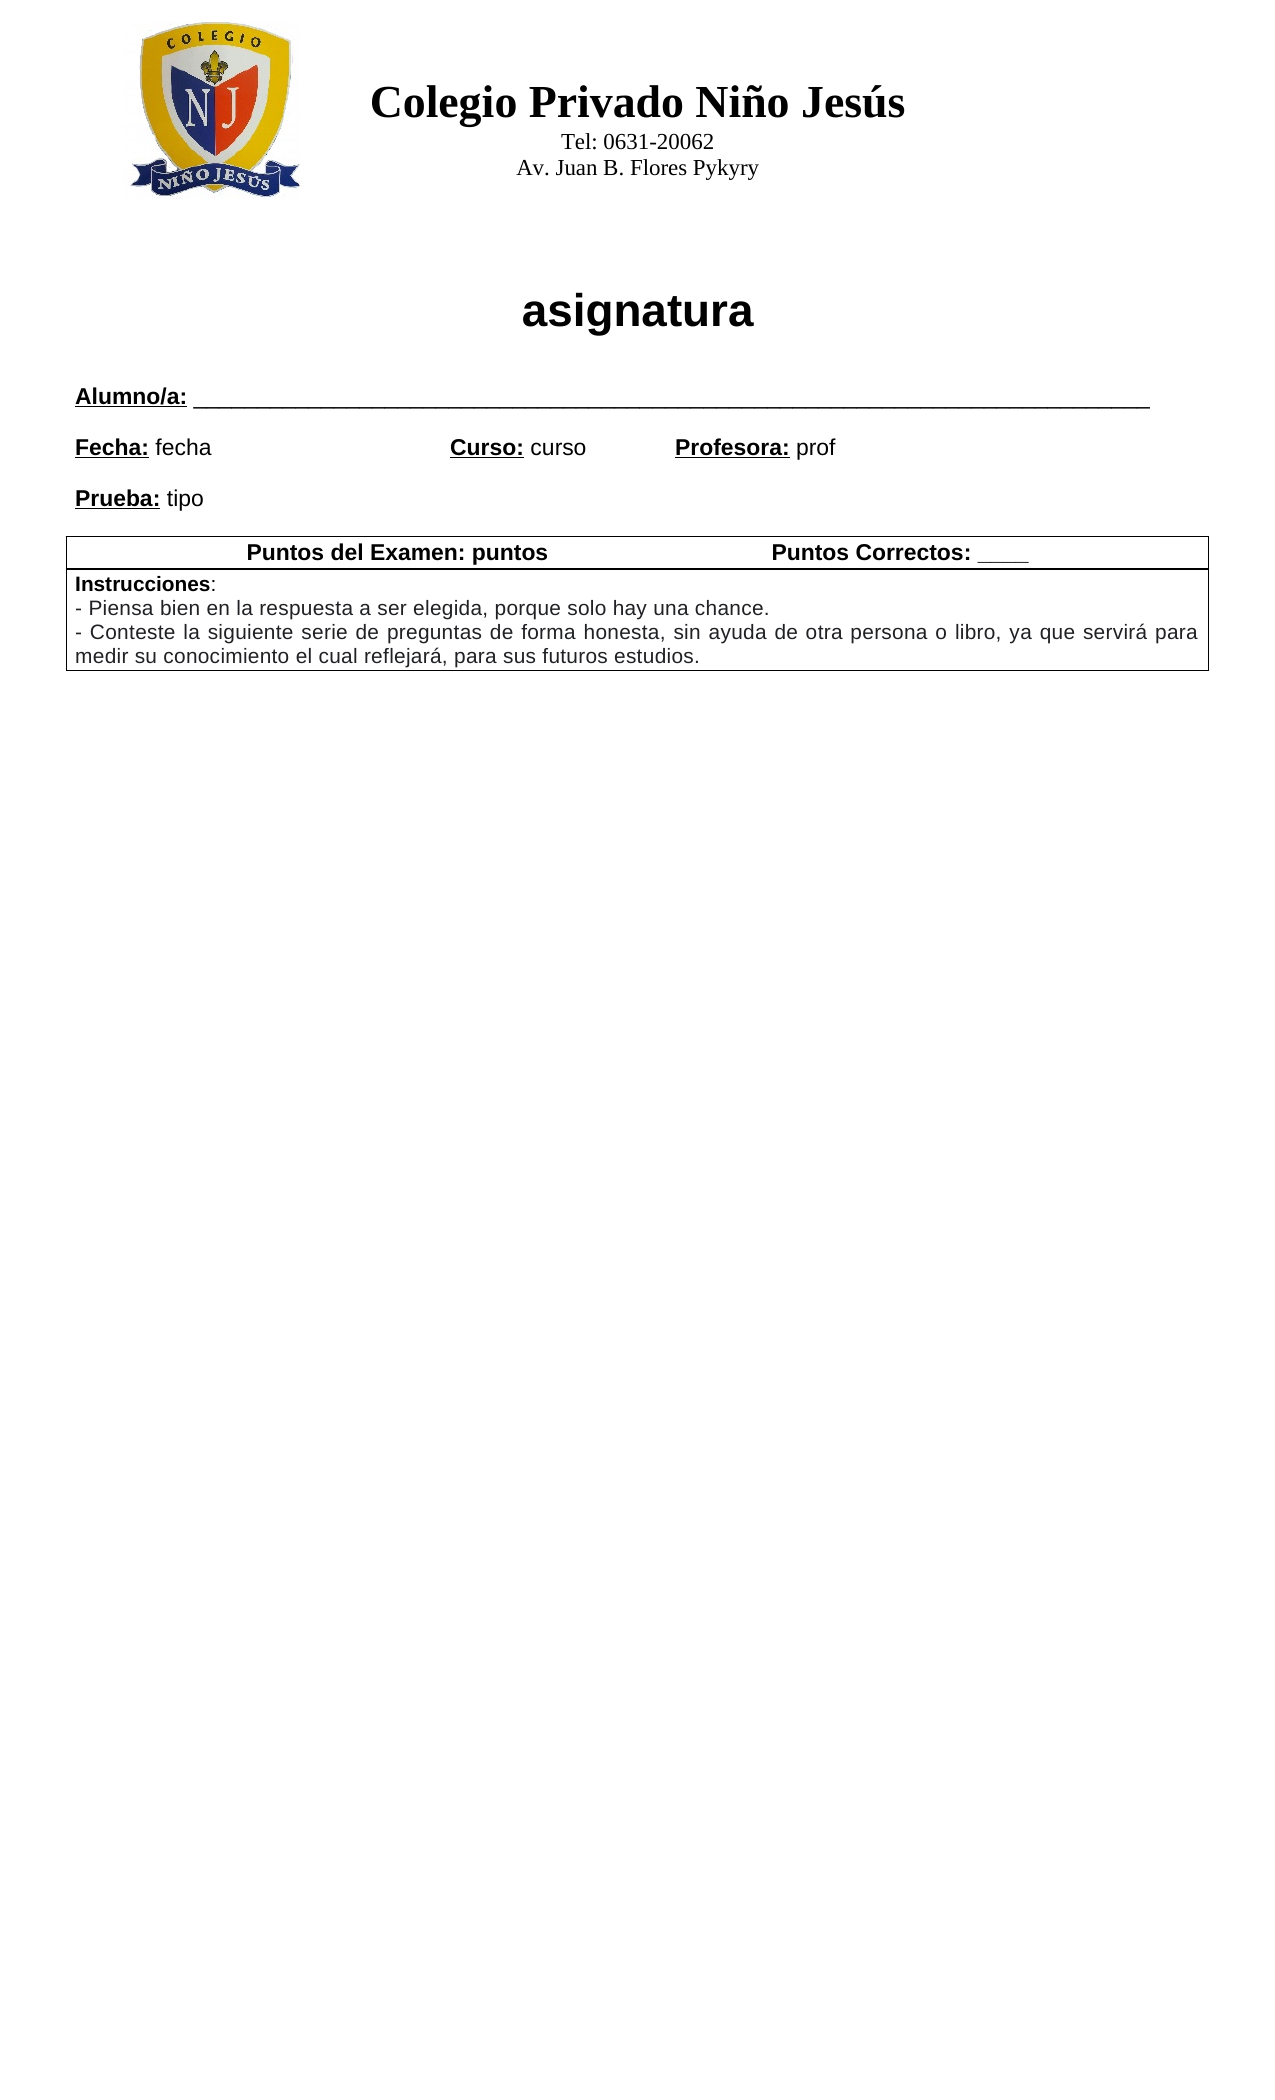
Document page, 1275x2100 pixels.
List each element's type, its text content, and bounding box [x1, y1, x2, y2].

text Alumno/a: ___________________________________________________________________________ [75, 383, 1200, 409]
text asignatura [75, 283, 1200, 336]
text Instrucciones: - Piensa bien en la respuesta a ser elegida, porque solo hay una chance. [67, 570, 1208, 617]
text - Conteste la siguiente serie de preguntas de forma honesta, sin ayuda de otra persona o libro, ya que servirá para medir su conocimiento el cual reflejará, para sus futuros estudios. [67, 617, 1208, 670]
picture [123, 22, 300, 199]
text Puntos del Examen: puntos Puntos Correctos: ____ [67, 537, 1208, 568]
text Fecha: fecha Curso: curso Profesora: prof [75, 434, 1200, 460]
text Prueba: tipo [75, 485, 1200, 511]
